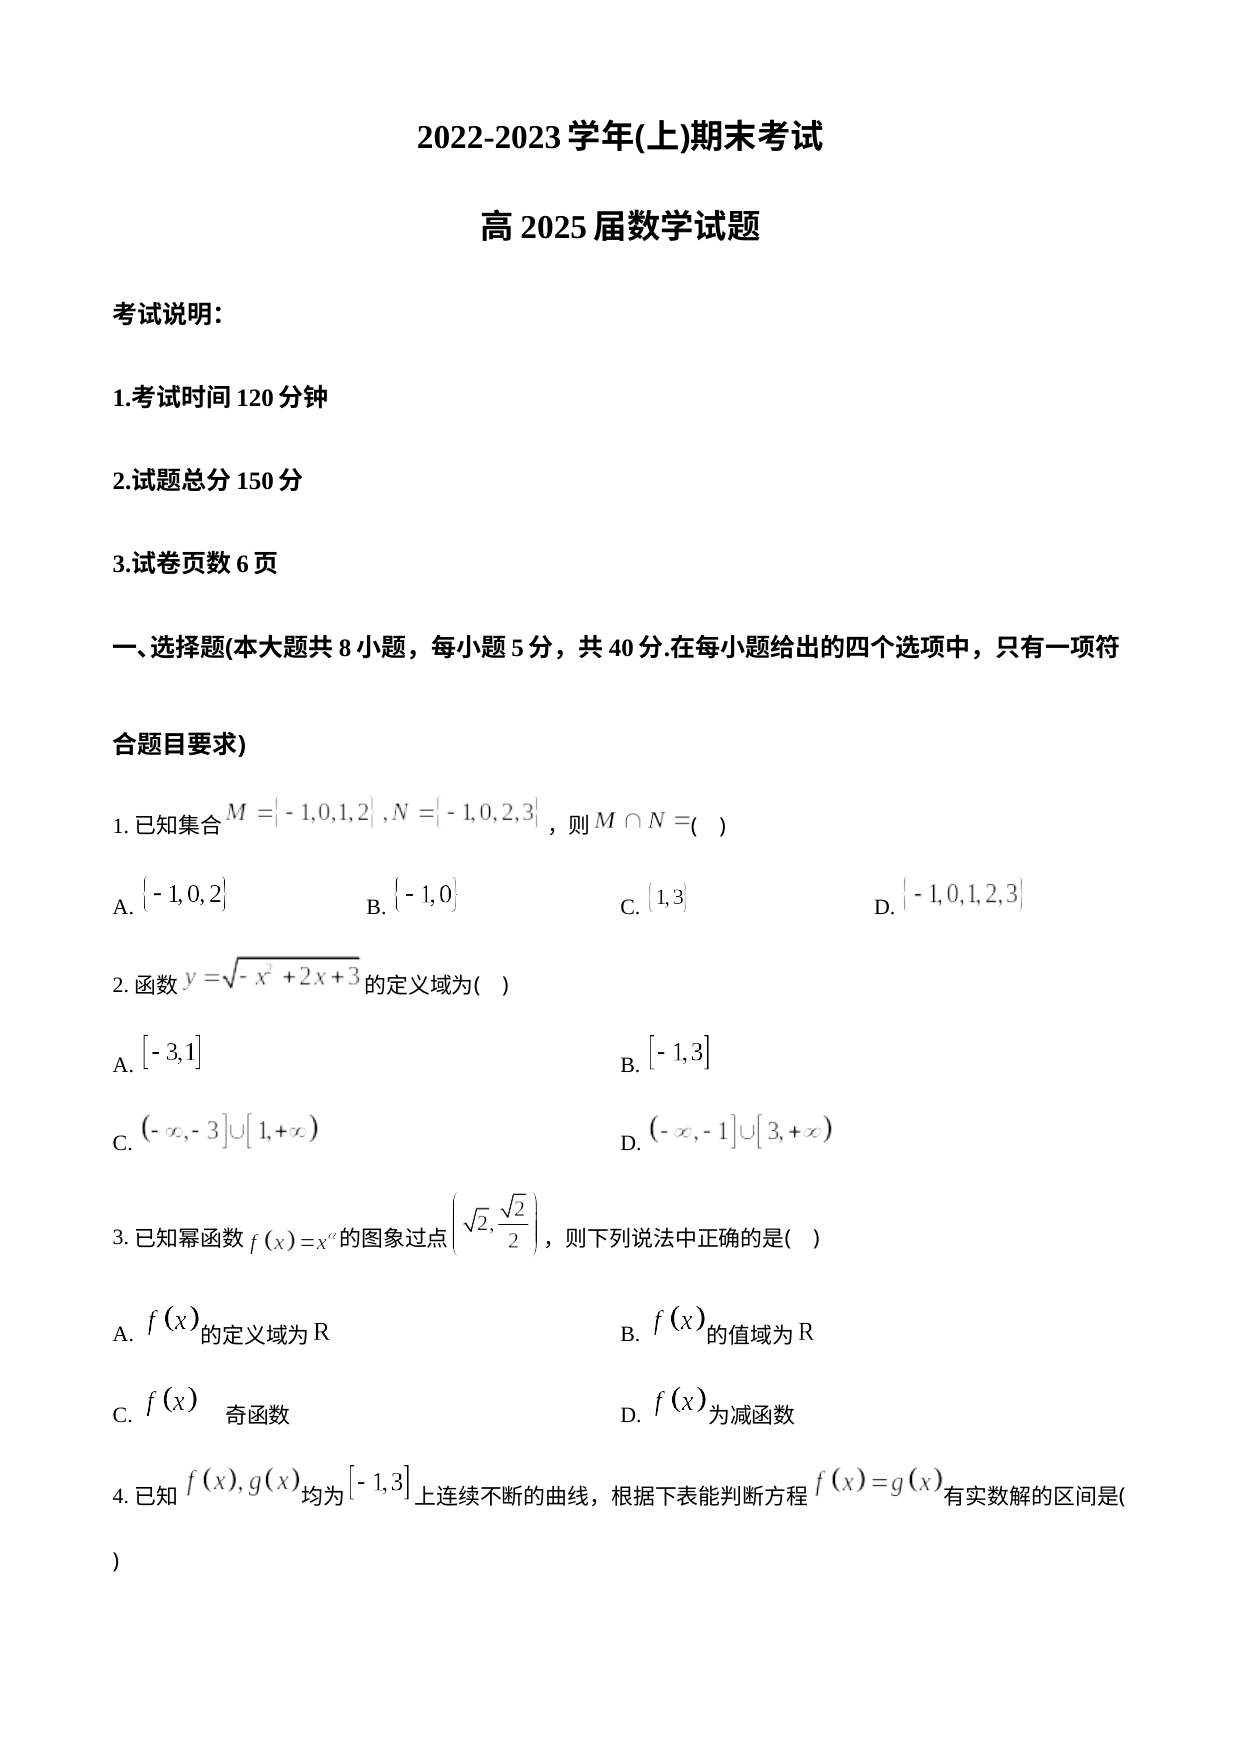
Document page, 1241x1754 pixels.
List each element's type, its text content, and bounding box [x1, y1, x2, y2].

text 2. 函数的定义域为( ) [112, 952, 1128, 1017]
text 4. 已知均为上连续不断的曲线，根据下表能判断方程有实数解的区间是( ) [112, 1463, 1128, 1576]
text C. 奇函数 D. 为减函数 [112, 1382, 1128, 1447]
text 1.考试时间120分钟 [112, 363, 1128, 428]
text 高2025届数学试题 [112, 191, 1128, 256]
text 2.试题总分150分 [112, 446, 1128, 511]
text 2022-2023学年(上)期末考试 [112, 102, 1128, 167]
text A. B. [112, 1032, 1128, 1097]
text 3.试卷页数6页 [112, 529, 1128, 594]
text 1. 已知集合，则( ) [112, 793, 1128, 858]
text 考试说明： [112, 280, 1128, 345]
text A. 的定义域为 B. 的值域为 [112, 1301, 1128, 1366]
text A. B. C. D. [112, 874, 1128, 939]
text C. D. [112, 1110, 1128, 1175]
text 一､选择题(本大题共8小题，每小题5分，共40分.在每小题给出的四个选项中，只有一项符合题目要求) [112, 613, 1128, 775]
text 3. 已知幂函数的图象过点，则下列说法中正确的是( ) [112, 1188, 1128, 1285]
